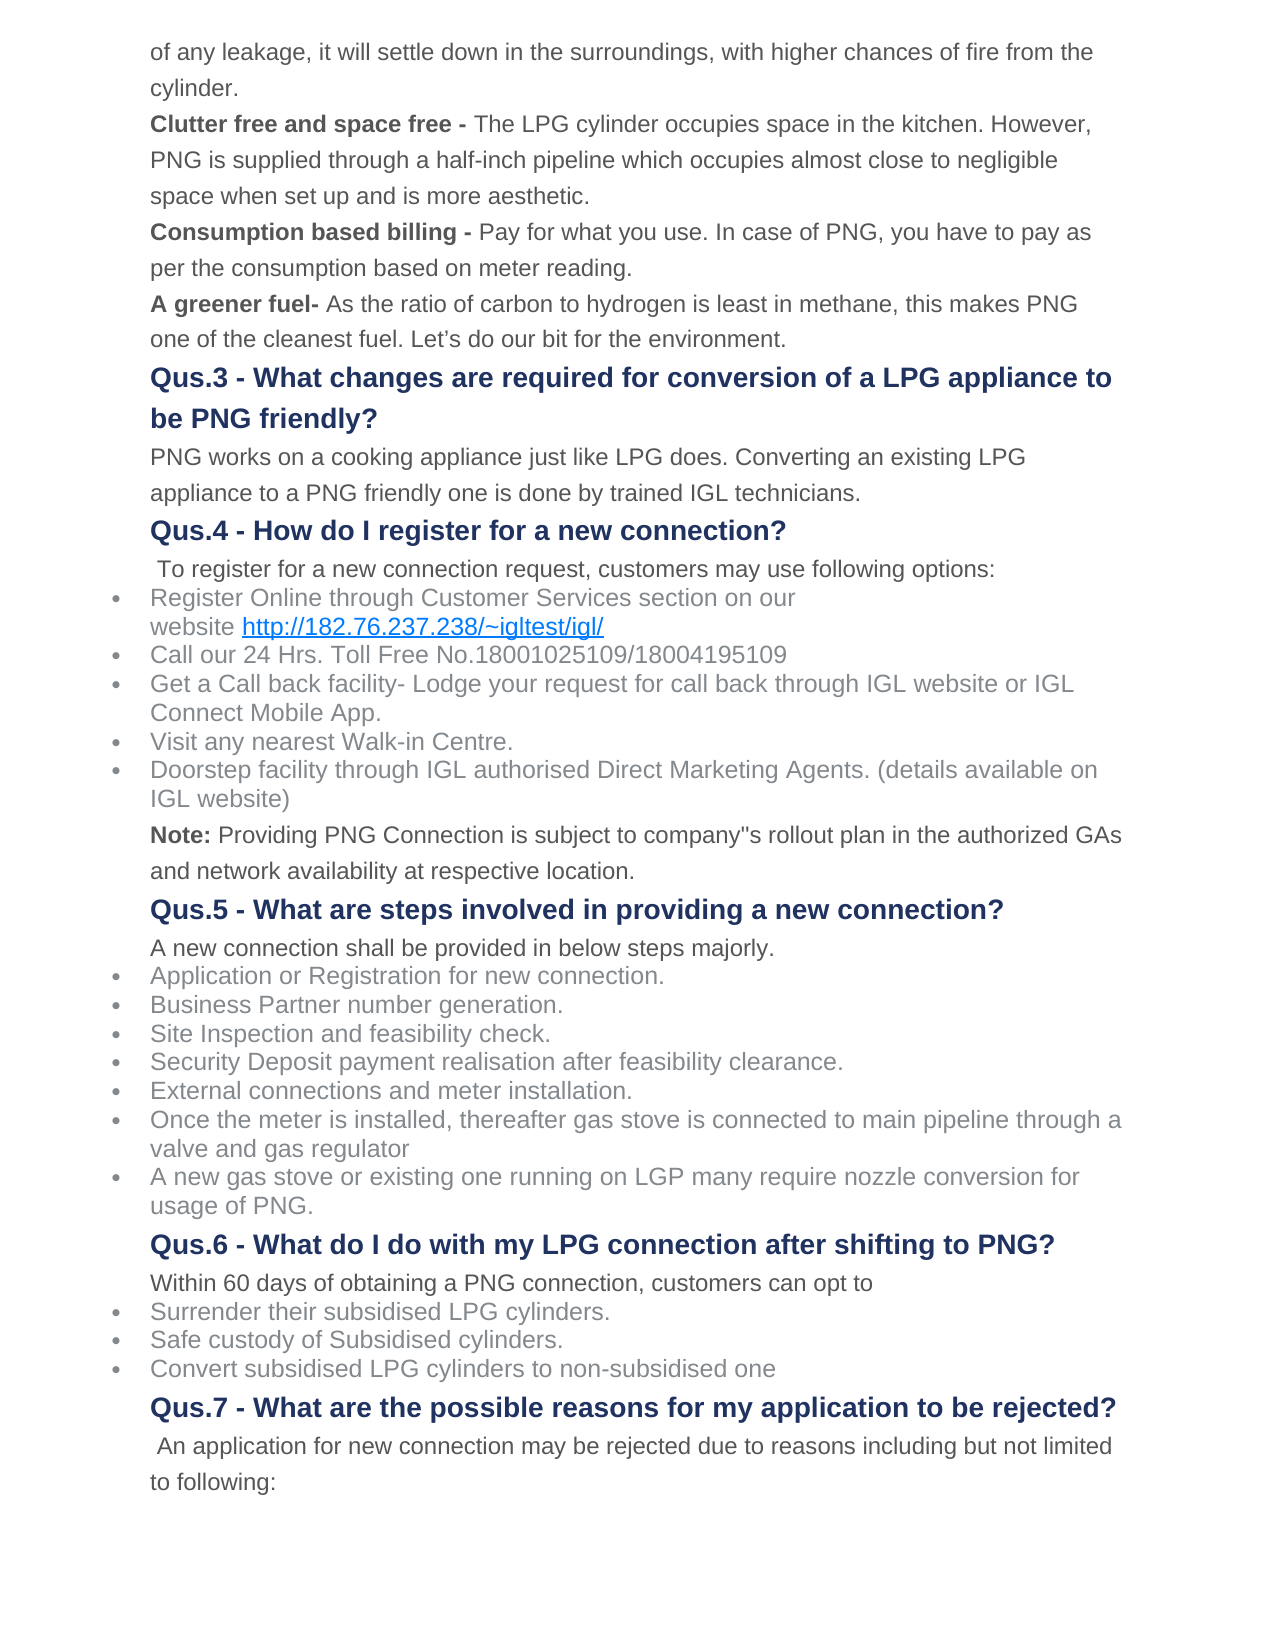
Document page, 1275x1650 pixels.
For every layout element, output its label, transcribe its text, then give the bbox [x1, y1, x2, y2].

list External connections and meter installation. [112, 1076, 1125, 1105]
text To register for a new connection request, customers may use following options: [150, 547, 1125, 583]
text Within 60 days of obtaining a PNG connection, customers can opt to [150, 1261, 1125, 1296]
text An application for new connection may be rejected due to reasons including but not limited to following: [150, 1423, 1125, 1495]
text Qus.6 - What do I do with my LPG connection after shifting to PNG? [150, 1220, 1125, 1261]
list Business Partner number generation. [112, 990, 1125, 1019]
list A new gas stove or existing one running on LGP many require nozzle conversion for usage of PNG. [112, 1162, 1125, 1220]
list Call our 24 Hrs. Toll Free No.18001025109/18004195109 [112, 640, 1125, 669]
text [150, 29, 1125, 101]
list Safe custody of Subsidised cylinders. [112, 1325, 1125, 1354]
list Security Deposit payment realisation after feasibility clearance. [112, 1047, 1125, 1076]
list Application or Registration for new connection. [112, 961, 1125, 990]
text Consumption based billing - Pay for what you use. In case of PNG, you have to pay as per the consumption based on meter reading. [150, 209, 1125, 281]
list Register Online through Customer Services section on our website http://182.76.237.238/~igltest/igl/ [112, 583, 1125, 640]
text Qus.4 - How do I register for a new connection? [150, 506, 1125, 547]
list Surrender their subsidised LPG cylinders. [112, 1296, 1125, 1325]
text Clutter free and space free - The LPG cylinder occupies space in the kitchen. However, PNG is supplied through a half-inch pipeline which occupies almost close to negligible space when set up and is more aesthetic. [150, 101, 1125, 209]
text A new connection shall be provided in below steps majorly. [150, 925, 1125, 961]
text Qus.3 - What changes are required for conversion of a LPG appliance to be PNG friendly? [150, 353, 1125, 434]
text Note: Providing PNG Connection is subject to company''s rollout plan in the authorized GAs and network availability at respective location. [150, 813, 1125, 884]
list Doorstep facility through IGL authorised Direct Marketing Agents. (details available on IGL website) [112, 755, 1125, 813]
list Site Inspection and feasibility check. [112, 1019, 1125, 1047]
text Qus.5 - What are steps involved in providing a new connection? [150, 884, 1125, 925]
list Visit any nearest Walk-in Centre. [112, 726, 1125, 755]
list Get a Call back facility- Lodge your request for call back through IGL website or IGL Connect Mobile App. [112, 669, 1125, 726]
list Once the meter is installed, thereafter gas stove is connected to main pipeline through a valve and gas regulator [112, 1105, 1125, 1162]
text Qus.7 - What are the possible reasons for my application to be rejected? [150, 1383, 1125, 1423]
text PNG works on a cooking appliance just like LPG does. Converting an existing LPG appliance to a PNG friendly one is done by trained IGL technicians. [150, 434, 1125, 506]
text A greener fuel- As the ratio of carbon to hydrogen is least in methane, this makes PNG one of the cleanest fuel. Let’s do our bit for the environment. [150, 281, 1125, 353]
list Convert subsidised LPG cylinders to non-subsidised one [112, 1354, 1125, 1383]
